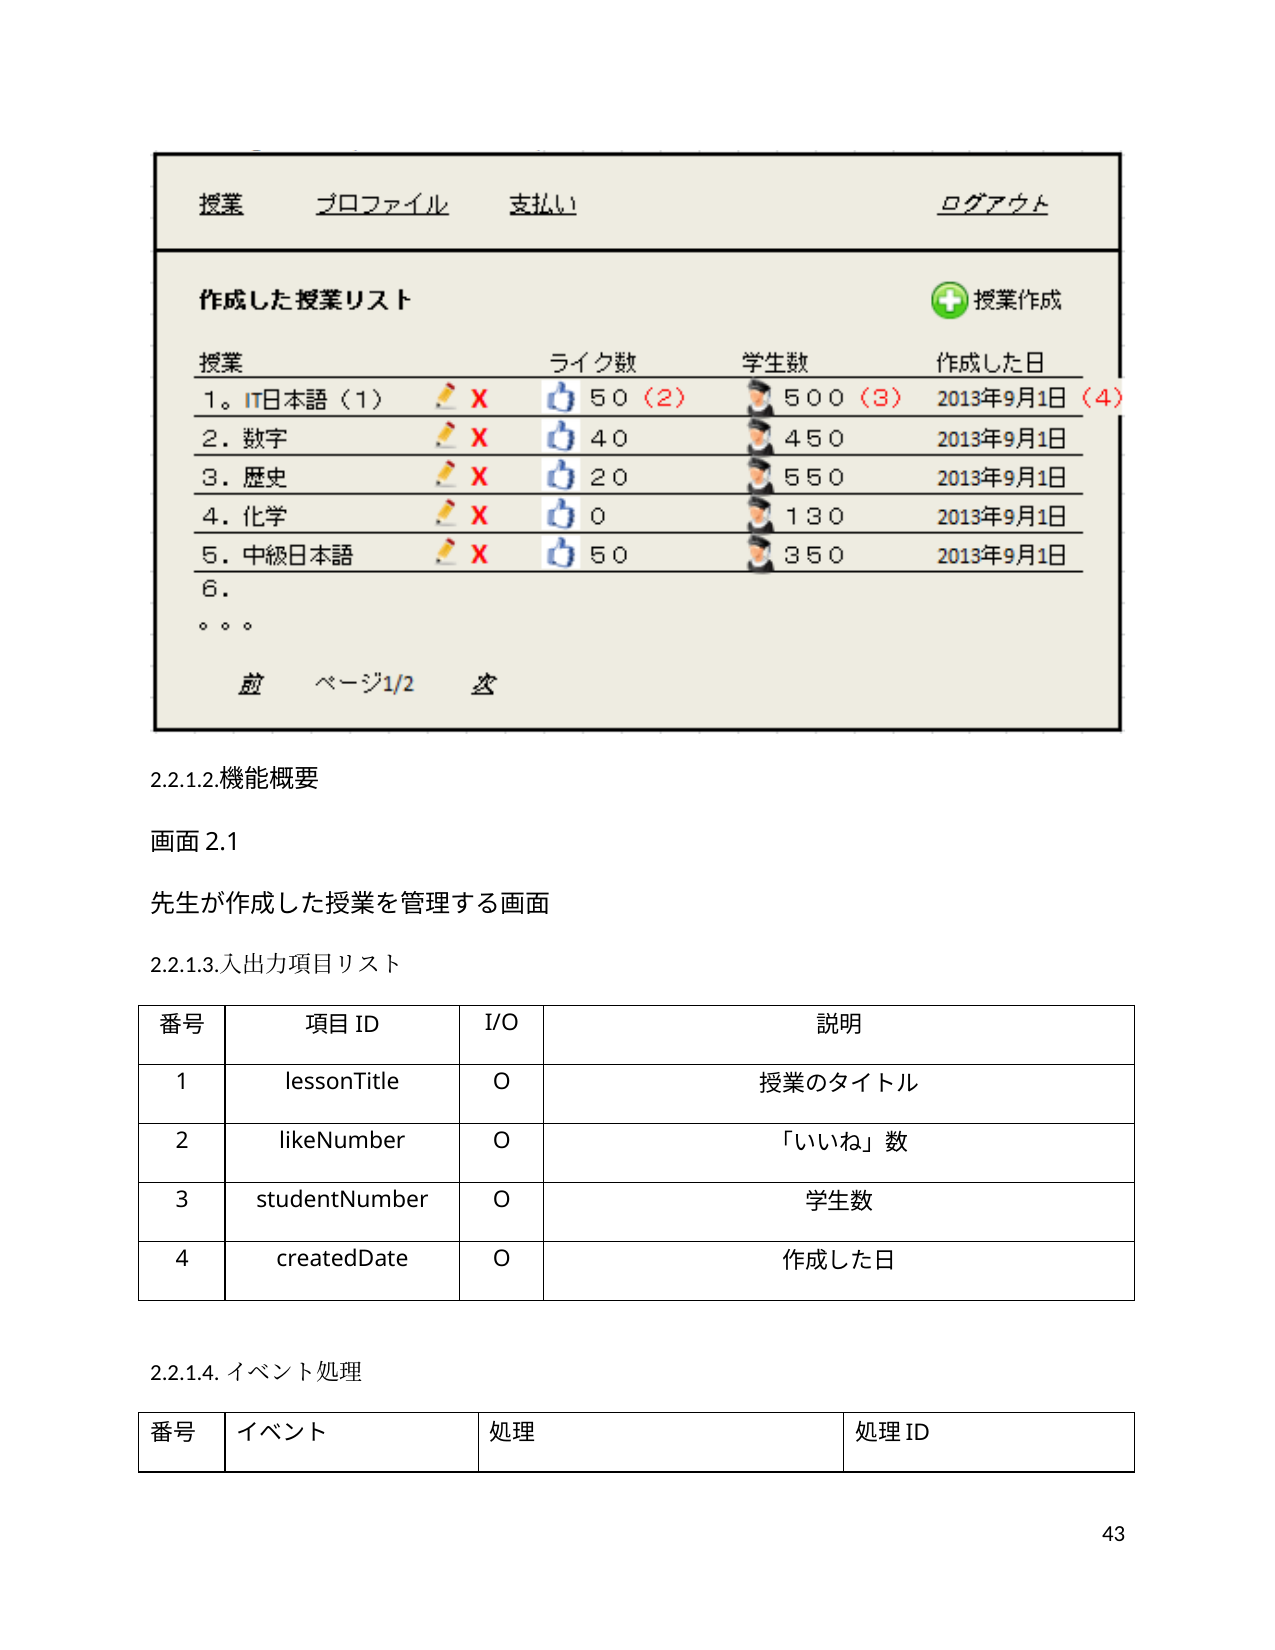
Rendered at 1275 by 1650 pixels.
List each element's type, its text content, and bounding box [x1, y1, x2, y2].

table_cell 学生数 [544, 1183, 1134, 1241]
table_cell likeNumber [226, 1124, 459, 1182]
text 先生が作成した授業を管理する画面 [150, 883, 1125, 920]
text 画面2.1 [150, 821, 1125, 857]
table_cell 2 [139, 1124, 224, 1182]
table_header 処理 [479, 1413, 843, 1471]
table_header 項目ID [226, 1006, 459, 1064]
table_cell 4 [139, 1242, 224, 1299]
table_cell createdDate [226, 1242, 459, 1299]
table_header 番号 [139, 1006, 224, 1064]
table_cell 3 [139, 1183, 224, 1241]
picture [150, 150, 1125, 734]
table_cell lessonTitle [226, 1065, 459, 1123]
table_cell 作成した日 [544, 1242, 1134, 1299]
table_header I/O [460, 1006, 543, 1064]
text 2.2.1.2.機能概要 [150, 758, 1125, 795]
table_cell O [460, 1124, 543, 1182]
text 2.2.1.3.入出力項目リスト [150, 946, 1125, 979]
table_cell 「いいね」数 [544, 1124, 1134, 1182]
table_cell 授業のタイトル [544, 1065, 1134, 1123]
table_cell O [460, 1242, 543, 1299]
table_header 処理ID [844, 1413, 1134, 1471]
table_cell O [460, 1065, 543, 1123]
table_cell 1 [139, 1065, 224, 1123]
table_cell studentNumber [226, 1183, 459, 1241]
text 2.2.1.4. イベント処理 [150, 1354, 1125, 1387]
table_cell O [460, 1183, 543, 1241]
table_header 番号 [139, 1413, 224, 1471]
table_header イベント [226, 1413, 478, 1471]
table_header 説明 [544, 1006, 1134, 1064]
